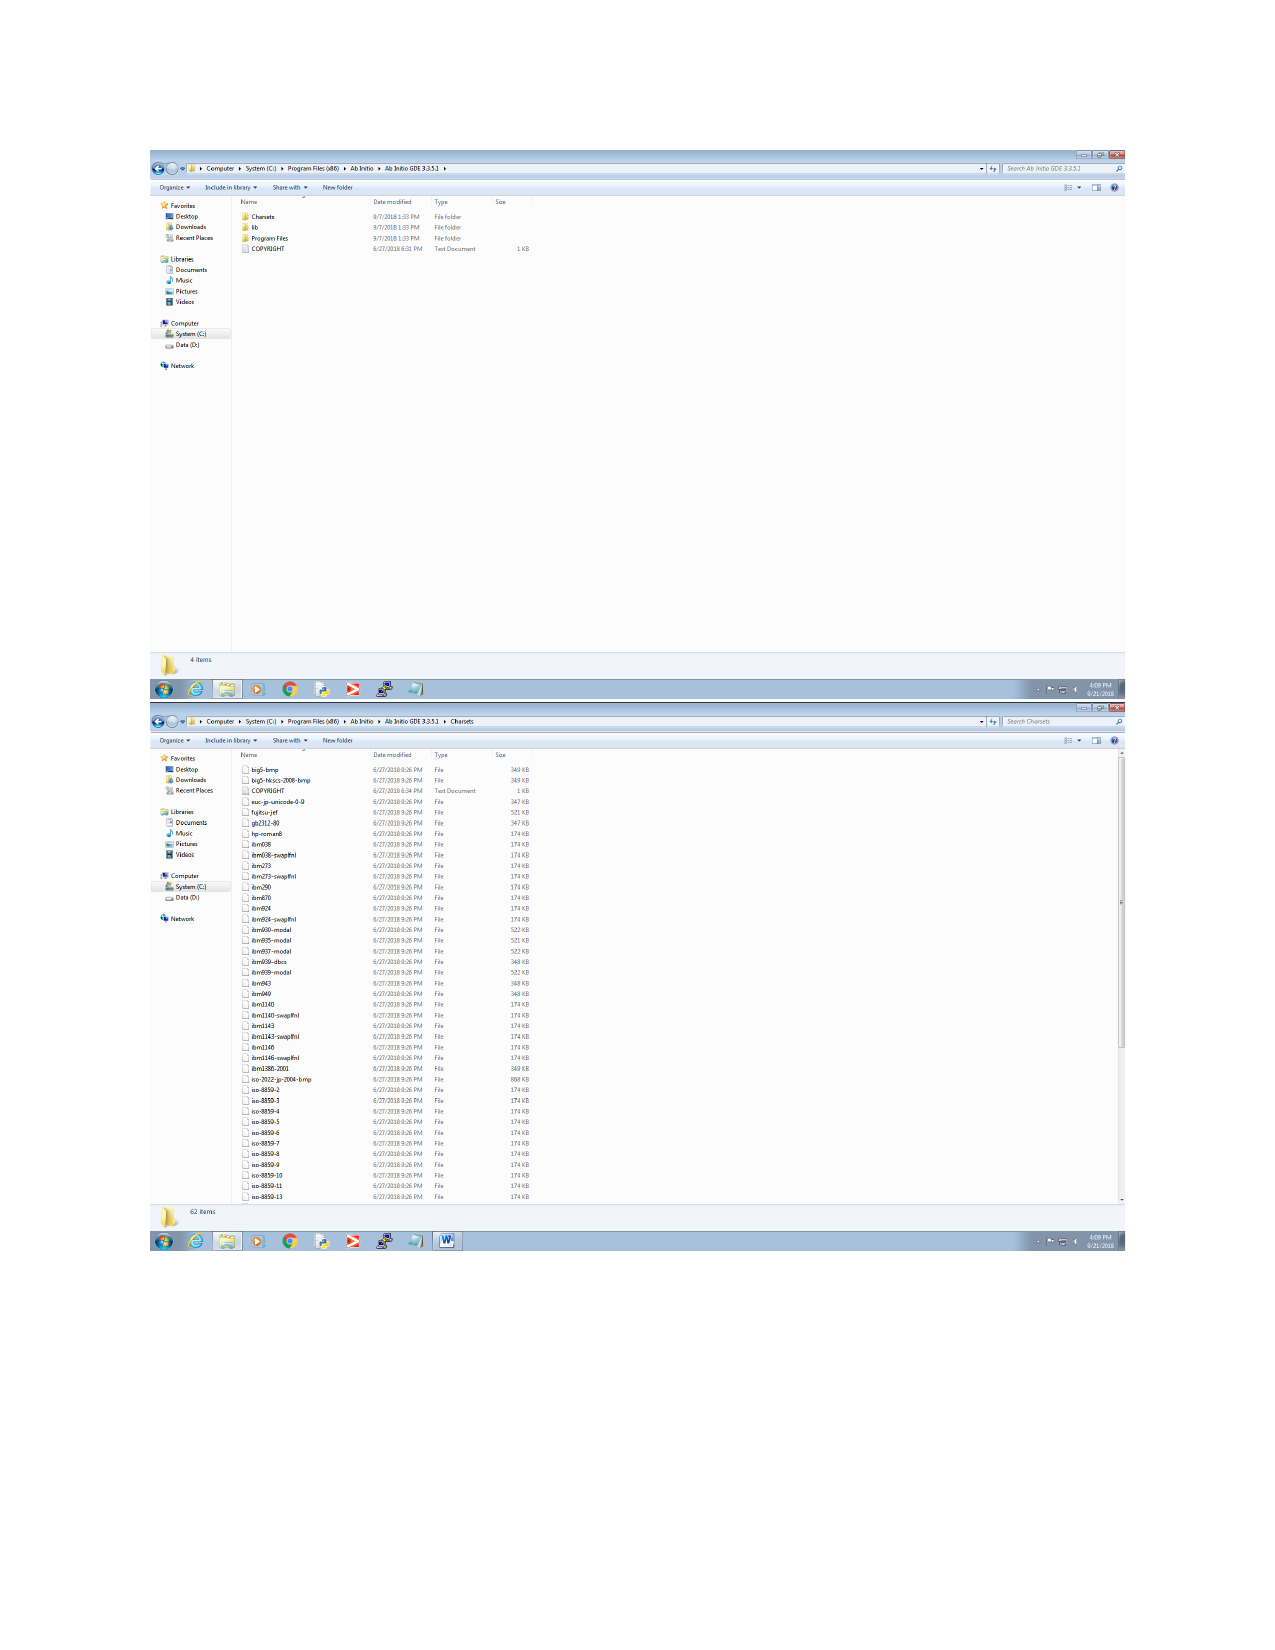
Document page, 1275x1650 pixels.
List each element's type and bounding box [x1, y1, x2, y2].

picture [150, 702, 1125, 1251]
picture [150, 150, 1125, 699]
